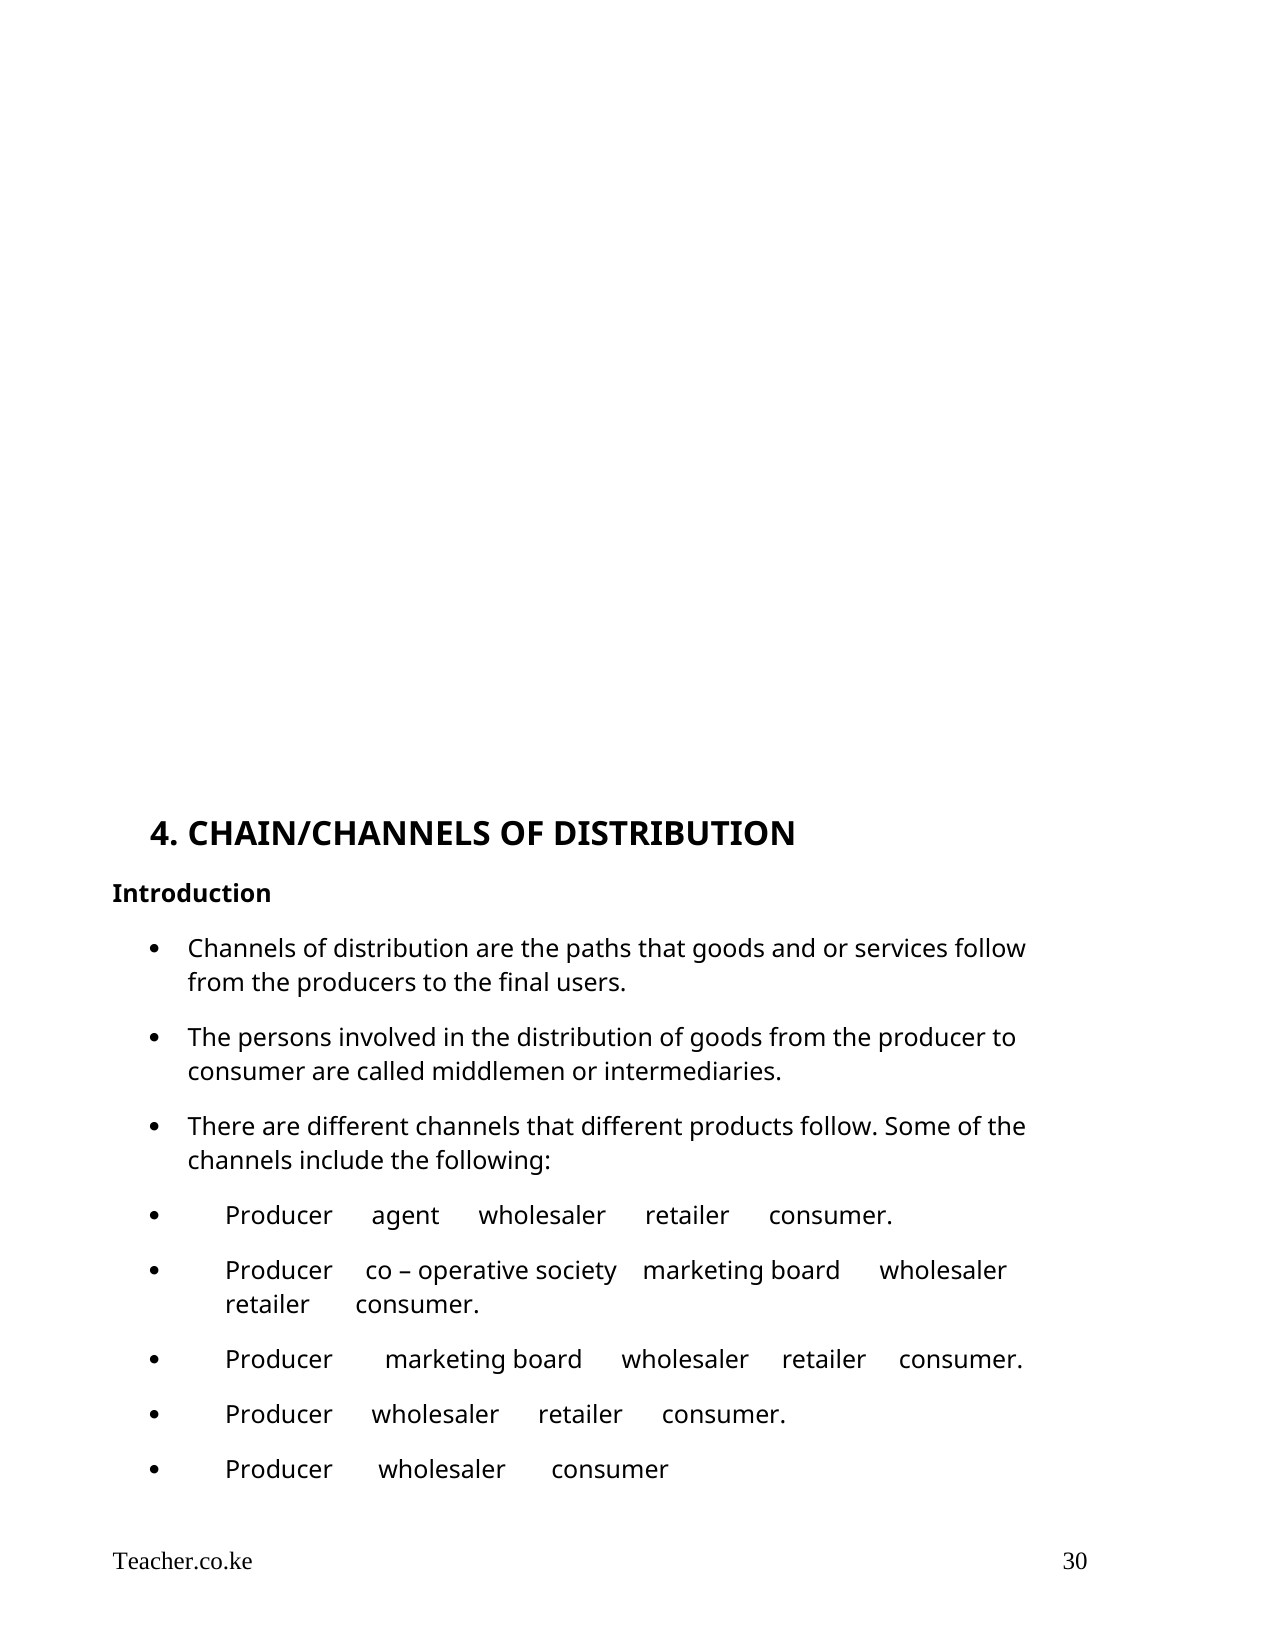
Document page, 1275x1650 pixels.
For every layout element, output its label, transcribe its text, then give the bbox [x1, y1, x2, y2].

text Introduction [112, 876, 1087, 910]
list CHAIN/CHANNELS OF DISTRIBUTION [150, 810, 1087, 855]
list Producer co – operative society marketing board wholesaler retailer consumer. [150, 1253, 1087, 1321]
list Producer wholesaler consumer [150, 1451, 1087, 1486]
list Producer wholesaler retailer consumer. [150, 1397, 1087, 1431]
list Producer agent wholesaler retailer consumer. [150, 1198, 1087, 1232]
list The persons involved in the distribution of goods from the producer to consumer are called middlemen or intermediaries. [150, 1020, 1087, 1088]
list There are different channels that different products follow. Some of the channels include the following: [150, 1109, 1087, 1177]
list Channels of distribution are the paths that goods and or services follow from the producers to the final users. [150, 931, 1087, 999]
list Producer marketing board wholesaler retailer consumer. [150, 1342, 1087, 1376]
